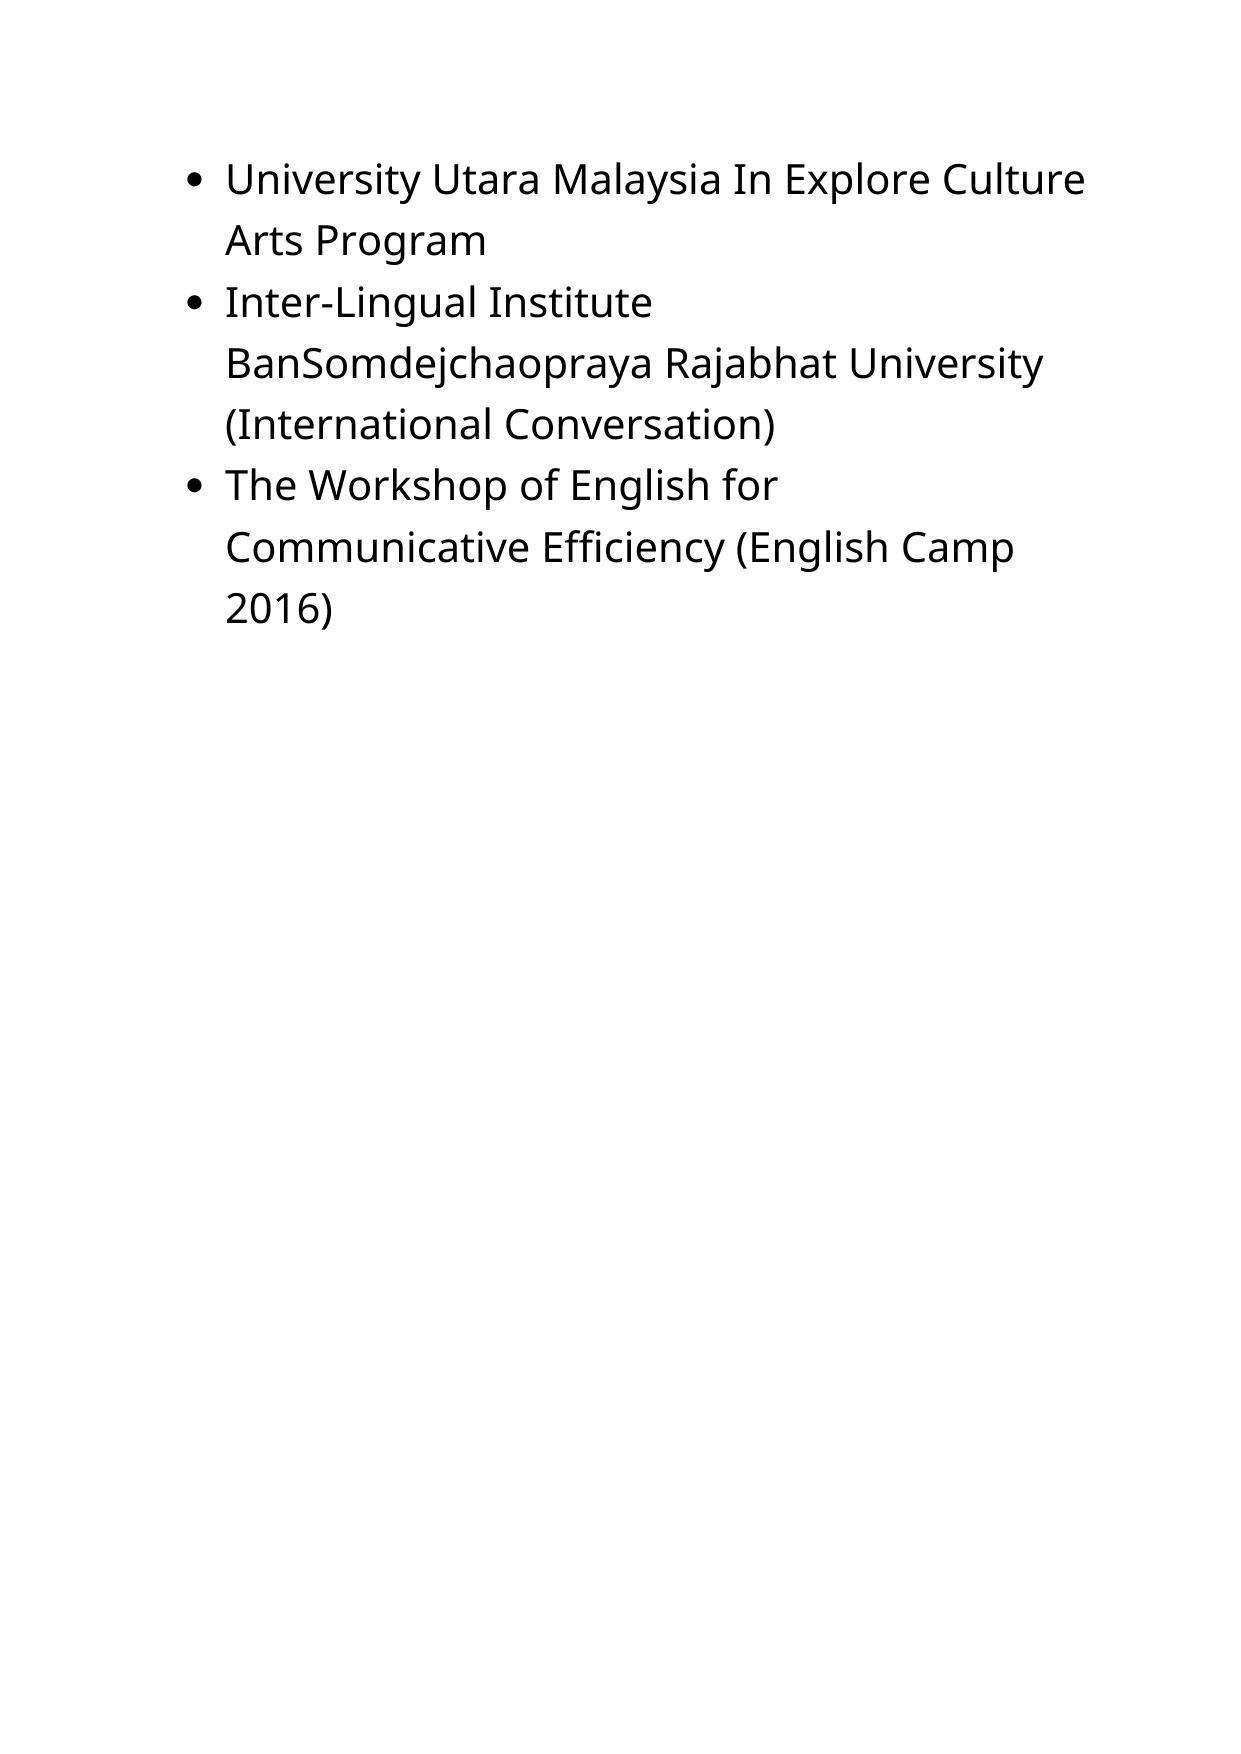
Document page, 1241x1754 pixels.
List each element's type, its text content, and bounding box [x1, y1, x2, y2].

list Inter-Lingual Institute BanSomdejchaopraya Rajabhat University (International Conversation) [187, 272, 1090, 452]
list University Utara Malaysia In Explore Culture Arts Program [187, 150, 1090, 268]
list The Workshop of English for Communicative Efficiency (English Camp 2016) [187, 456, 1090, 636]
